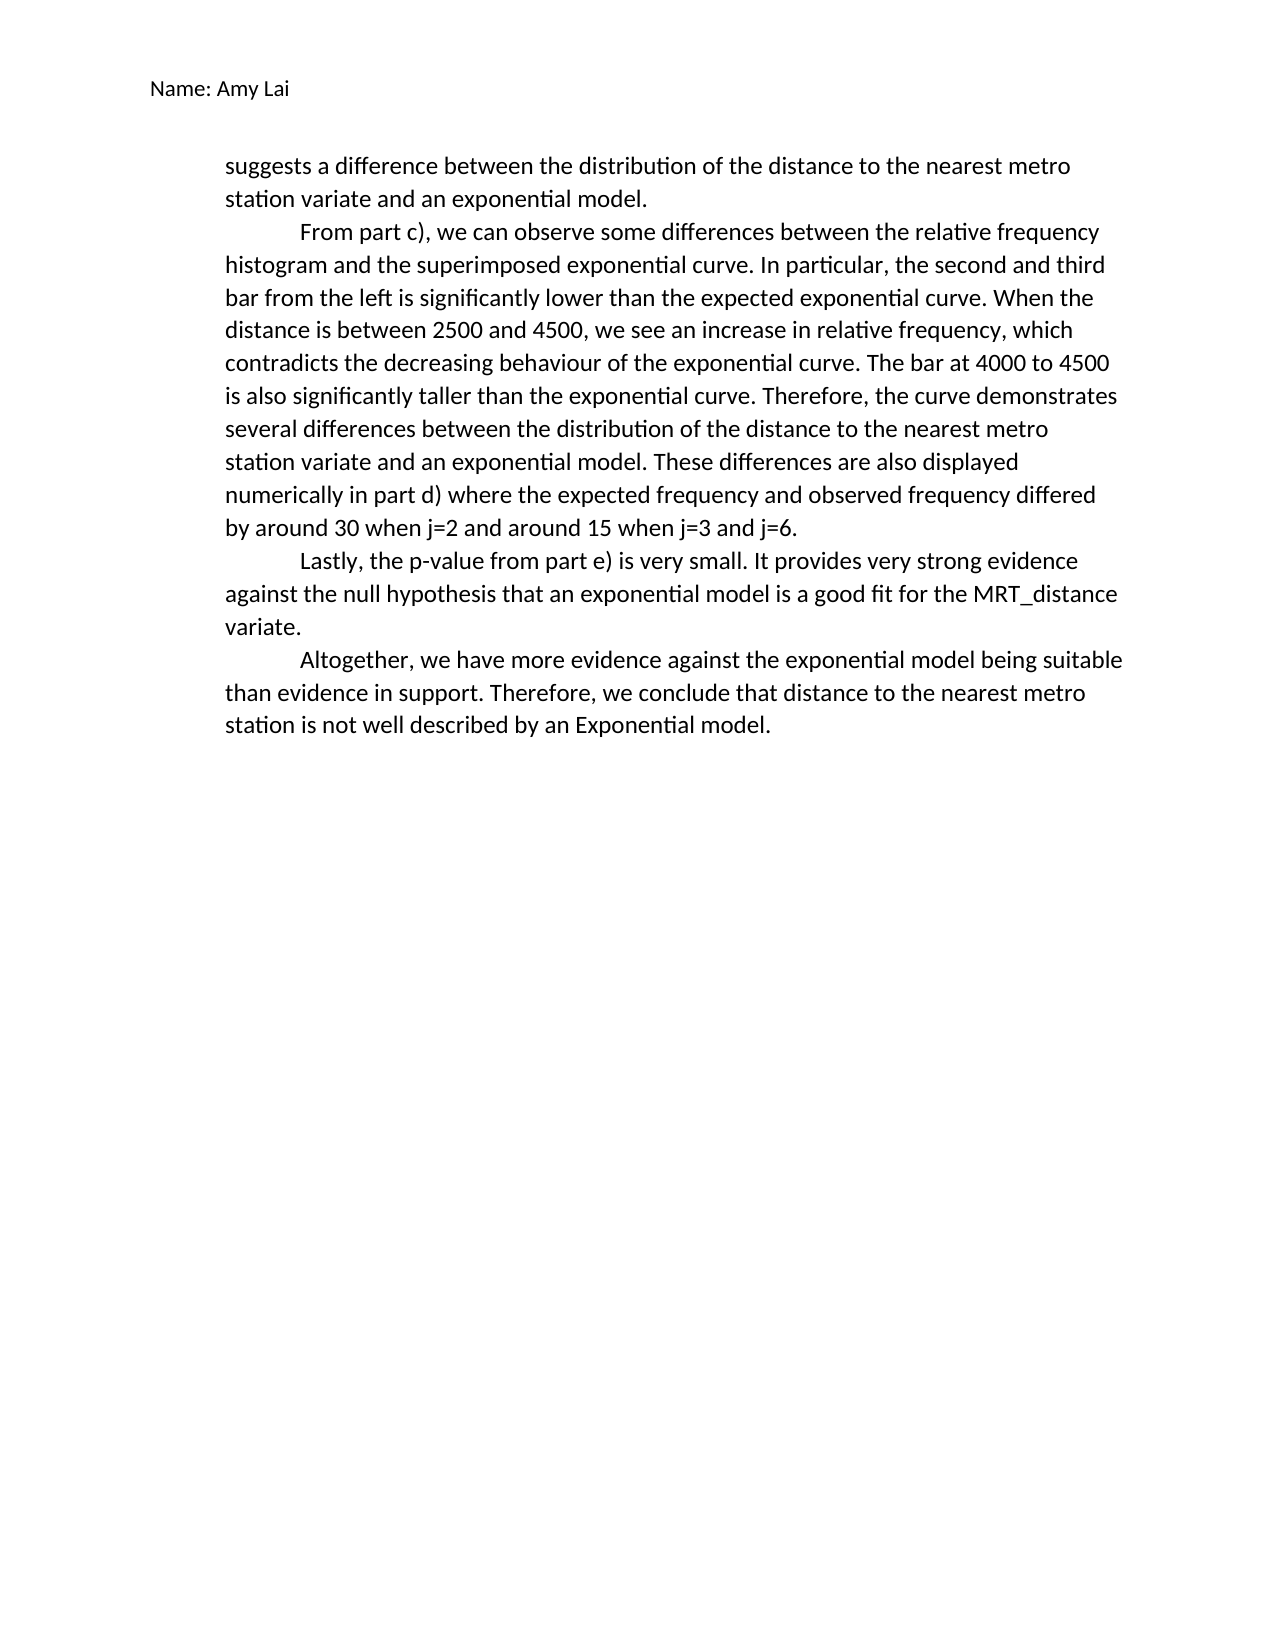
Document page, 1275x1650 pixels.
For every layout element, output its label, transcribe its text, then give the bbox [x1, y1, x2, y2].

list From part c), we can observe some differences between the relative frequency histogram and the superimposed exponential curve. In particular, the second and third bar from the left is significantly lower than the expected exponential curve. When the distance is between 2500 and 4500, we see an increase in relative frequency, which contradicts the decreasing behaviour of the exponential curve. The bar at 4000 to 4500 is also significantly taller than the exponential curve. Therefore, the curve demonstrates several differences between the distribution of the distance to the nearest metro station variate and an exponential model. These differences are also displayed numerically in part d) where the expected frequency and observed frequency differed by around 30 when j=2 and around 15 when j=3 and j=6. [225, 216, 1125, 543]
list Altogether, we have more evidence against the exponential model being suitable than evidence in support. Therefore, we conclude that distance to the nearest metro station is not well described by an Exponential model. [225, 644, 1125, 740]
list Lastly, the p-value from part e) is very small. It provides very strong evidence against the null hypothesis that an exponential model is a good fit for the MRT_distance variate. [225, 545, 1125, 641]
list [225, 150, 1125, 213]
